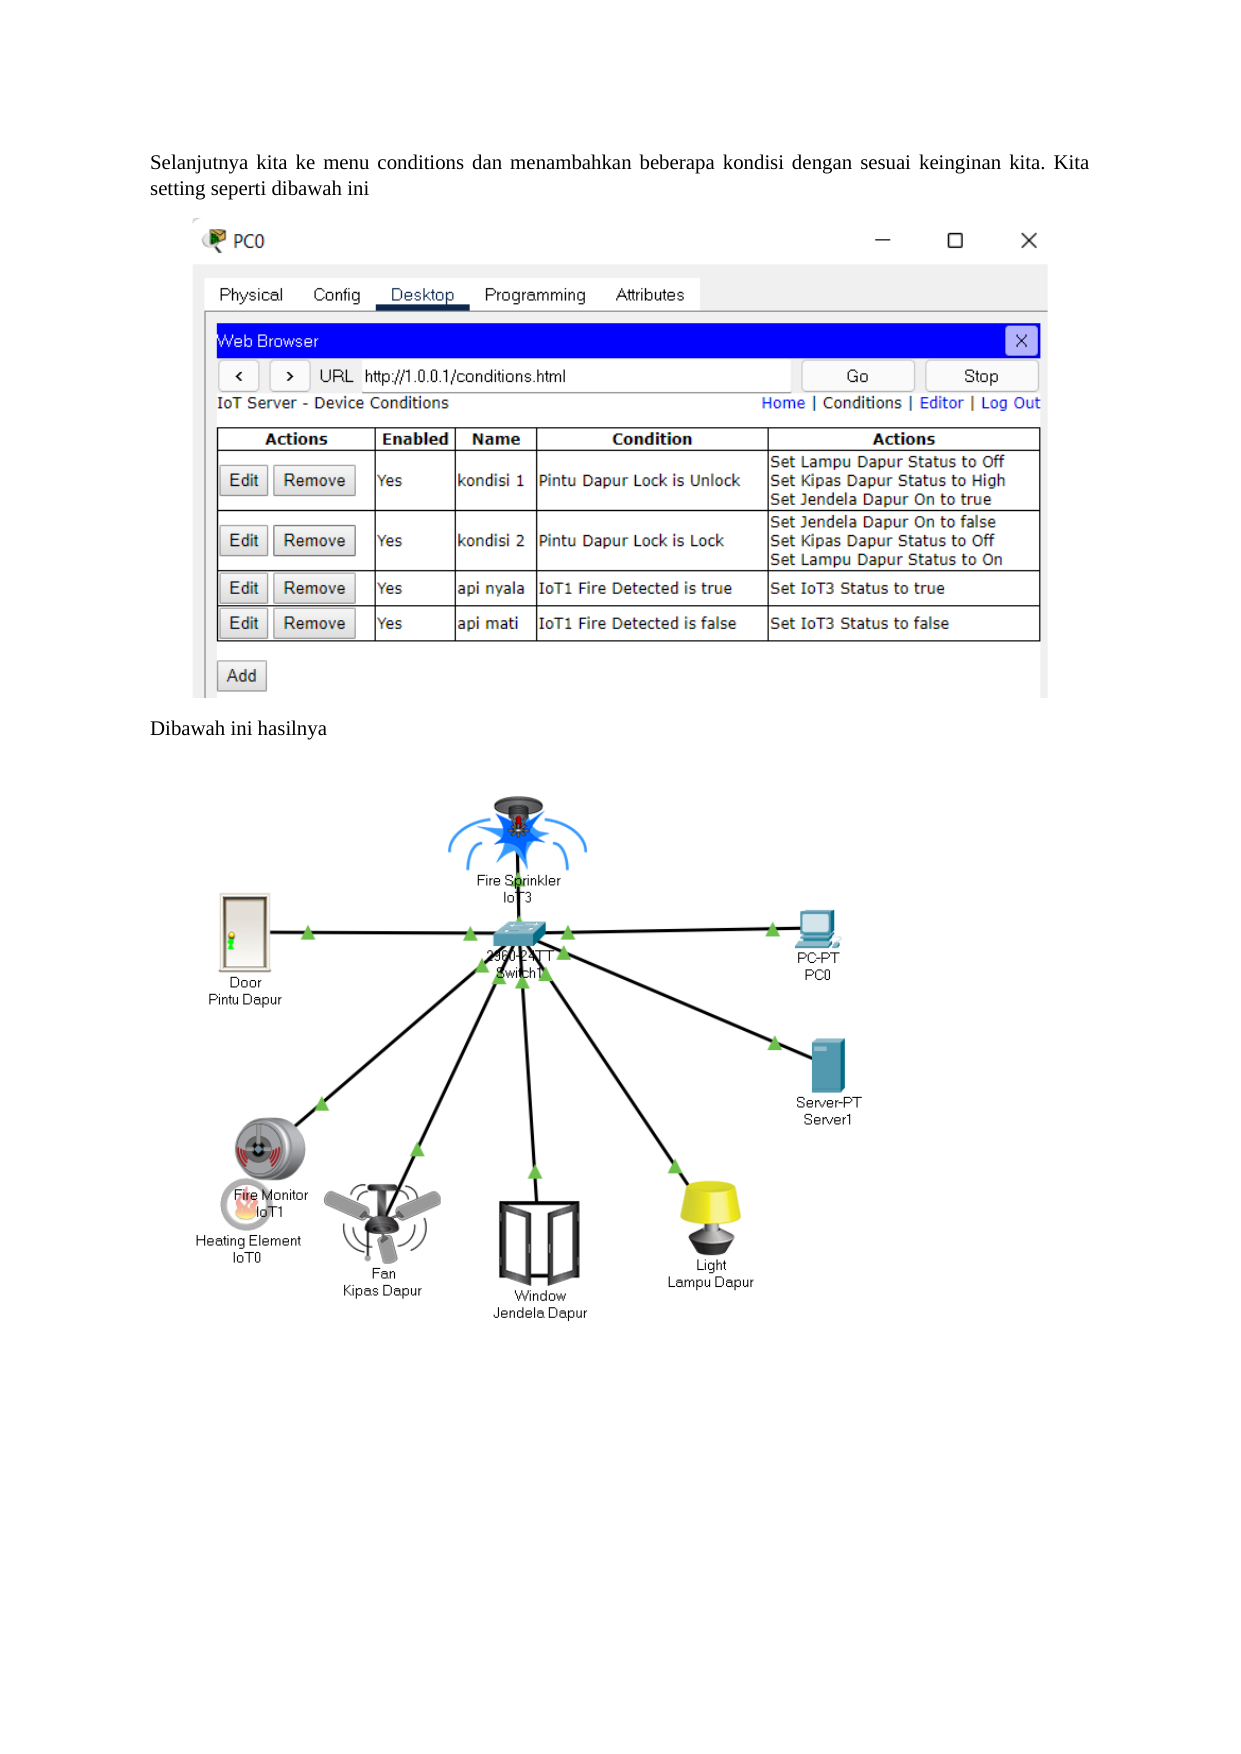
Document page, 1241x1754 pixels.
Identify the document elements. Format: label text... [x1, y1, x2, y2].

picture [192, 218, 1048, 698]
text Selanjutnya kita ke menu conditions dan menambahkan beberapa kondisi dengan sesuai keinginan kita. Kita setting seperti dibawah ini [150, 150, 1090, 200]
picture [150, 758, 1091, 1337]
text Dibawah ini hasilnya [150, 716, 1090, 740]
